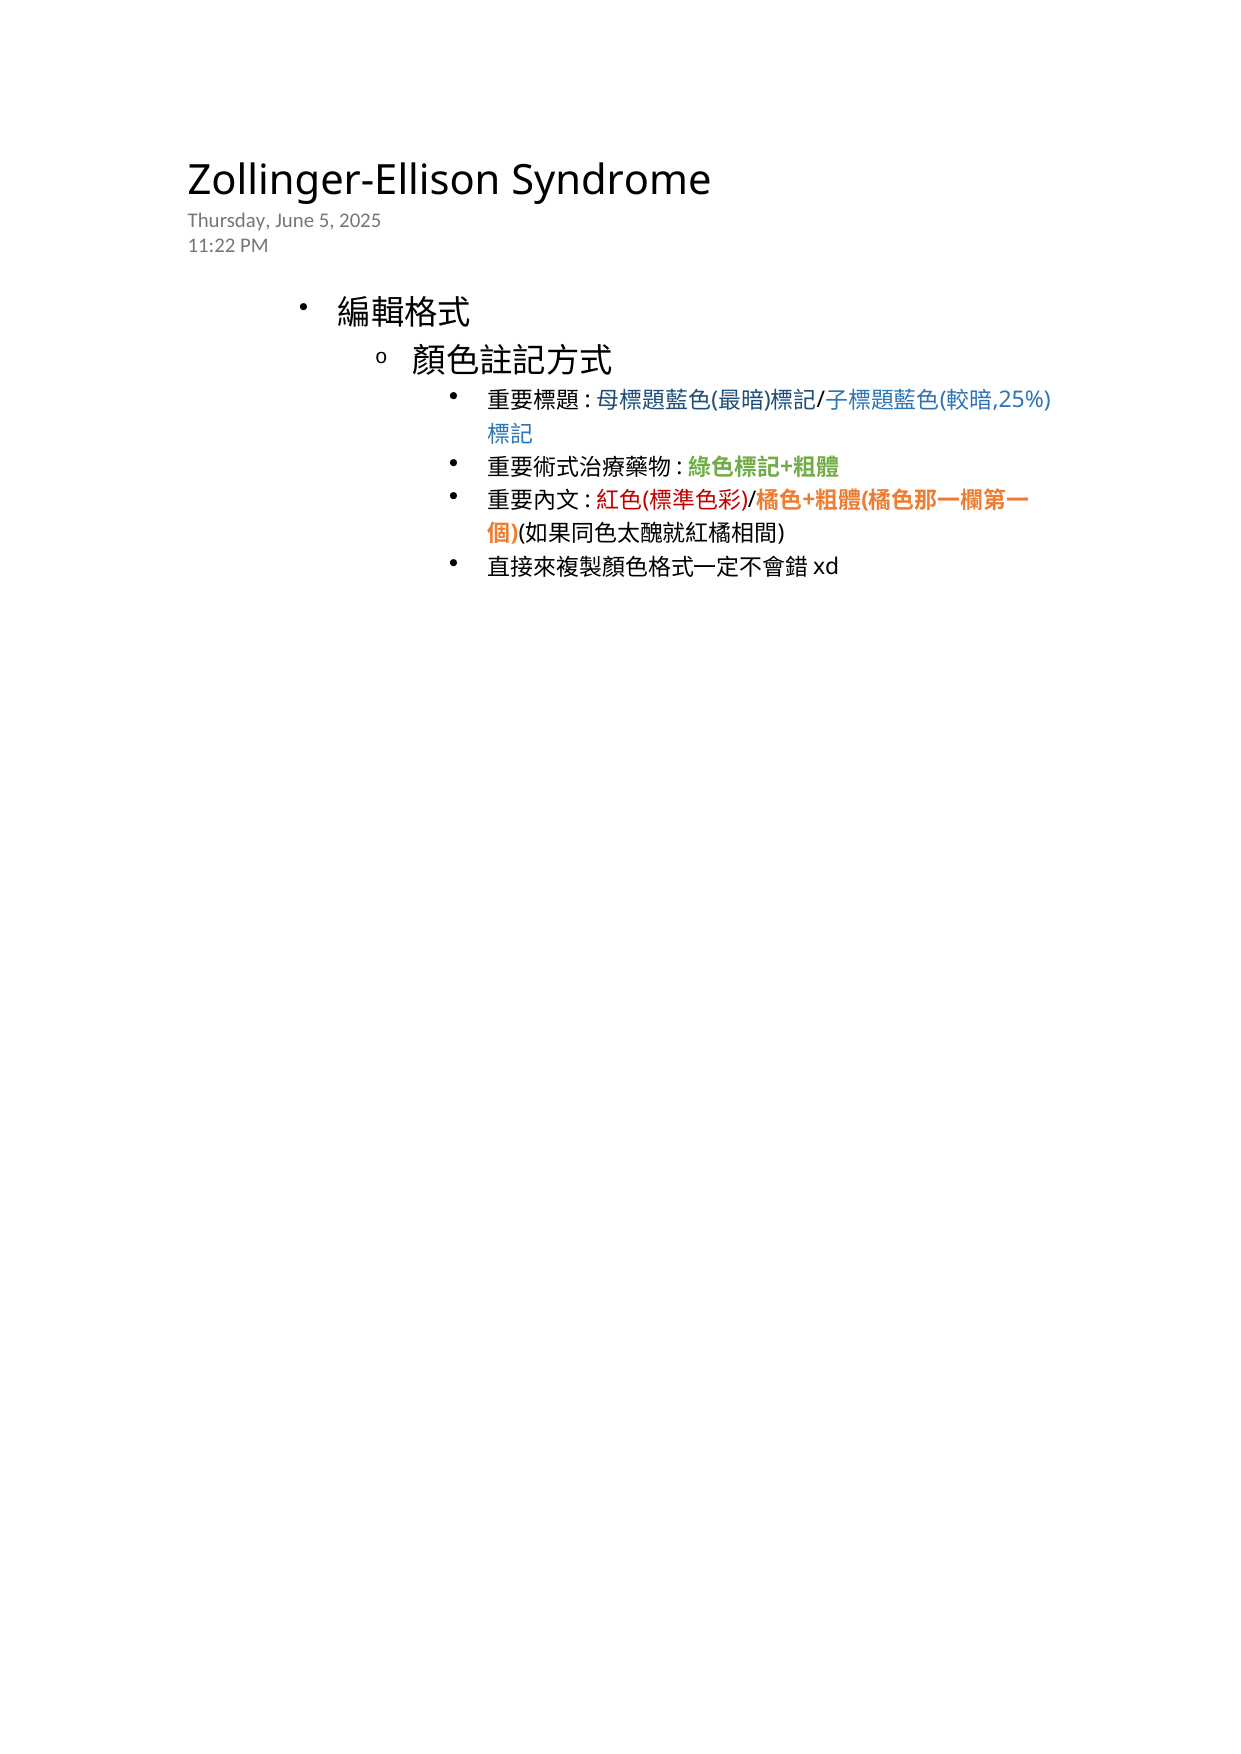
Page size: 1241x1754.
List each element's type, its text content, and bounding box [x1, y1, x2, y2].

list 編輯格式 [300, 286, 1053, 334]
list 重要標題 : 母標題藍色(最暗)標記/子標題藍色(較暗,25%)標記 [450, 382, 1053, 449]
list 直接來複製顏色格式一定不會錯xd [450, 549, 1053, 582]
list 重要術式治療藥物 : 綠色標記+粗體 [450, 449, 1053, 482]
text Zollinger-Ellison Syndrome [187, 150, 1053, 207]
text Thursday, June 5, 2025 [187, 207, 1053, 232]
list 顏色註記方式 [375, 334, 1053, 382]
list 重要內文 : 紅色(標準色彩)/橘色+粗體(橘色那一欄第一個)(如果同色太醜就紅橘相間) [450, 482, 1053, 549]
text 11:22 PM [187, 232, 1053, 258]
